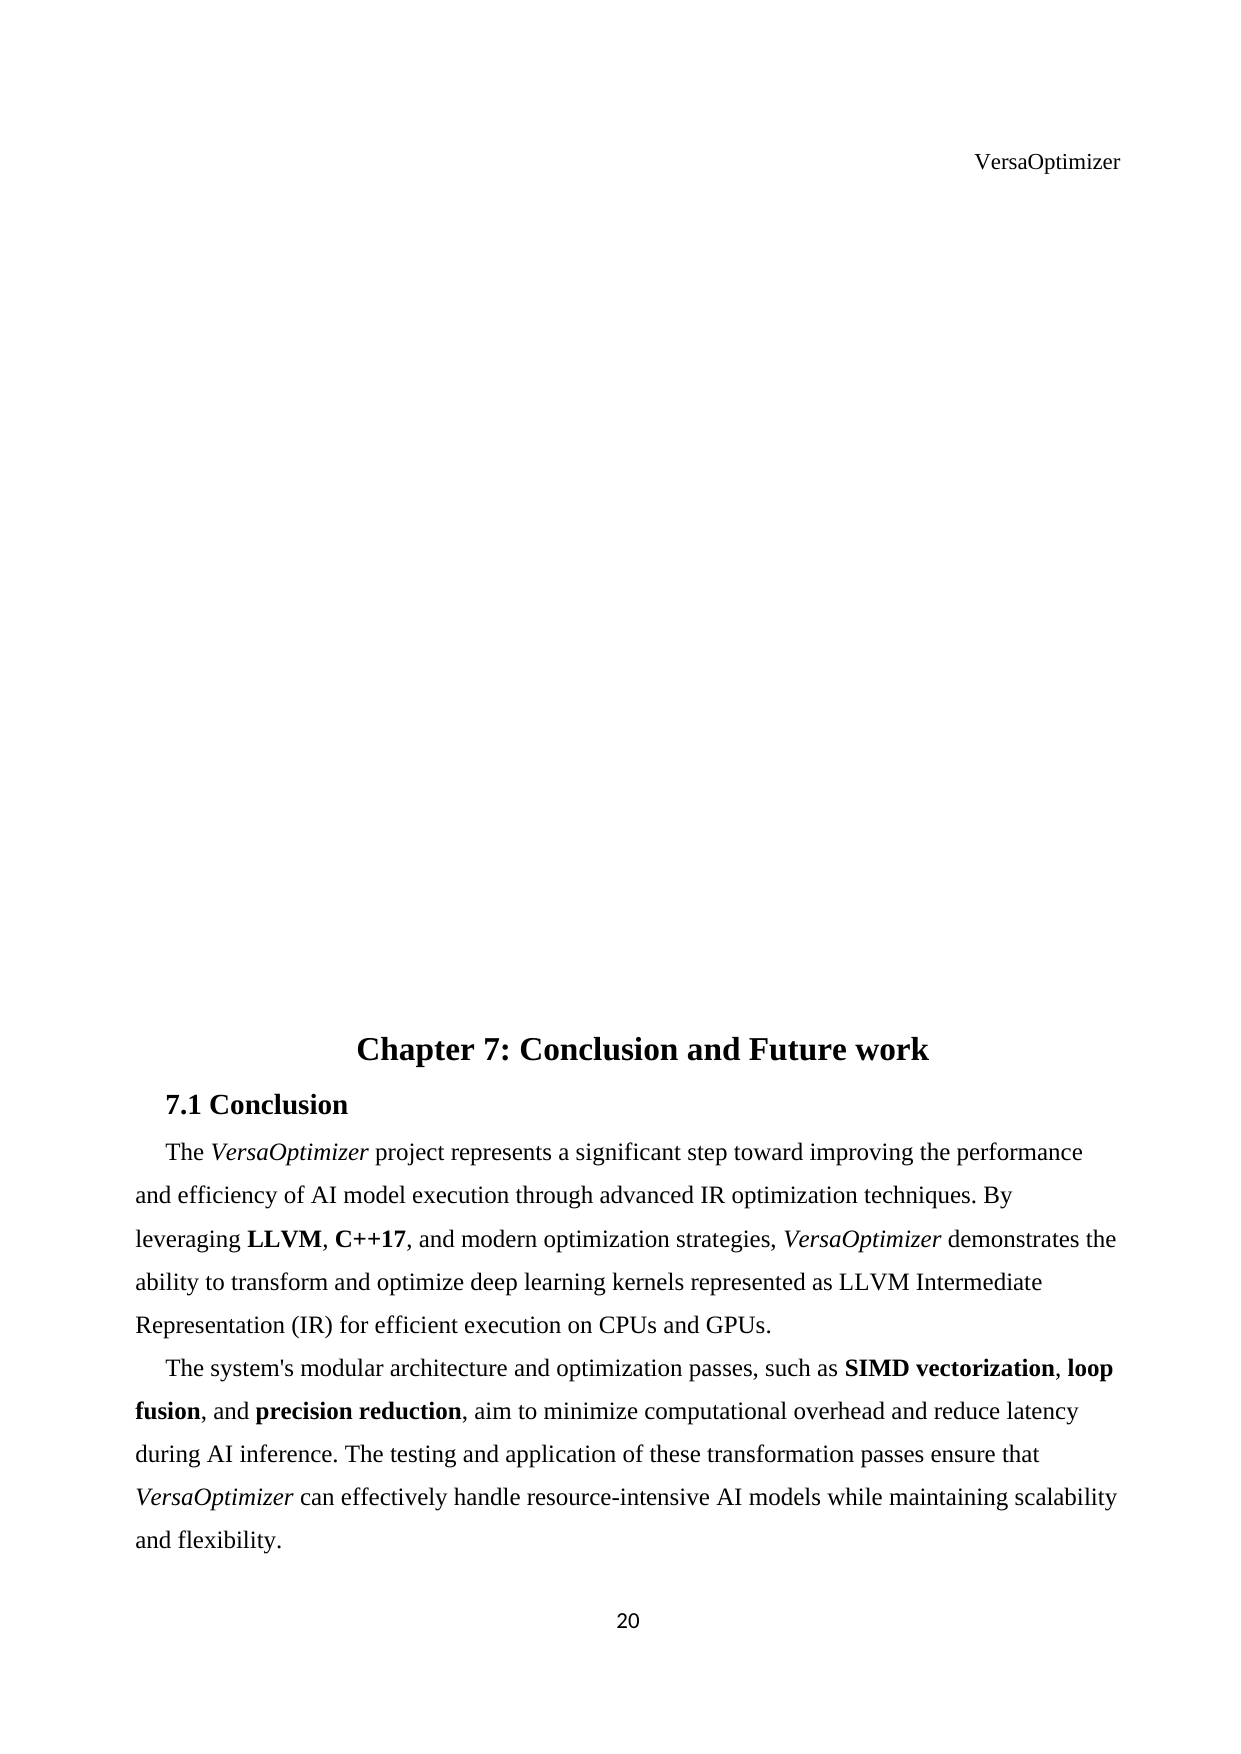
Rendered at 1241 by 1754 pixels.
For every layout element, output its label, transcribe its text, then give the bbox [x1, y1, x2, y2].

text 7.1 Conclusion [135, 1087, 1120, 1121]
text The VersaOptimizer project represents a significant step toward improving the performance and efficiency of AI model execution through advanced IR optimization techniques. By leveraging LLVM, C++17, and modern optimization strategies, VersaOptimizer demonstrates the ability to transform and optimize deep learning kernels represented as LLVM Intermediate Representation (IR) for efficient execution on CPUs and GPUs. [135, 1137, 1120, 1339]
text The system's modular architecture and optimization passes, such as SIMD vectorization, loop fusion, and precision reduction, aim to minimize computational overhead and reduce latency during AI inference. The testing and application of these transformation passes ensure that VersaOptimizer can effectively handle resource-intensive AI models while maintaining scalability and flexibility. [135, 1353, 1120, 1554]
text Chapter 7: Conclusion and Future work [135, 1029, 1120, 1068]
